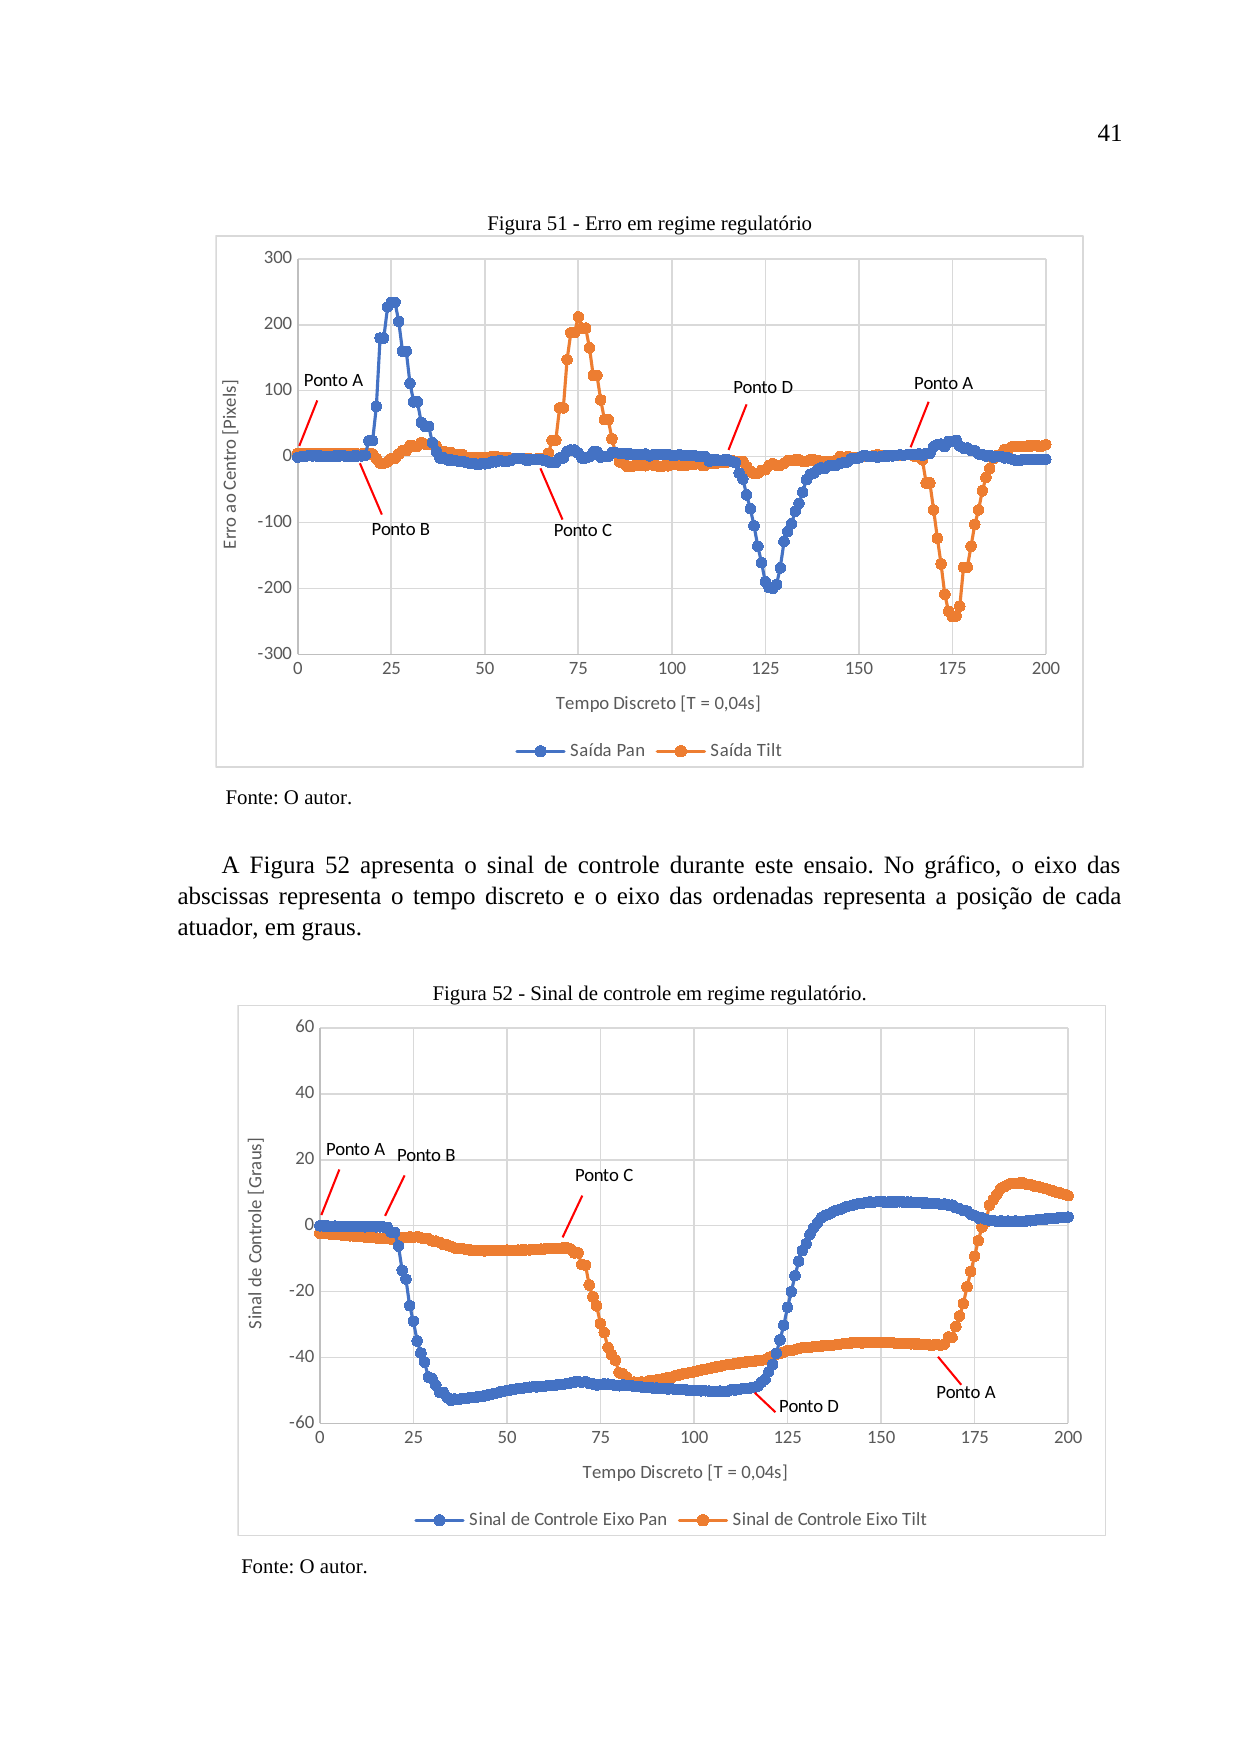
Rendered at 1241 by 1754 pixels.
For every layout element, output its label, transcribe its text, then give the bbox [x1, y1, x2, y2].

text A Figura 52 apresenta o sinal de controle durante este ensaio. No gráfico, o eixo das abscissas representa o tempo discreto e o eixo das ordenadas representa a posição de cada atuador, em graus. [177, 768, 1122, 941]
